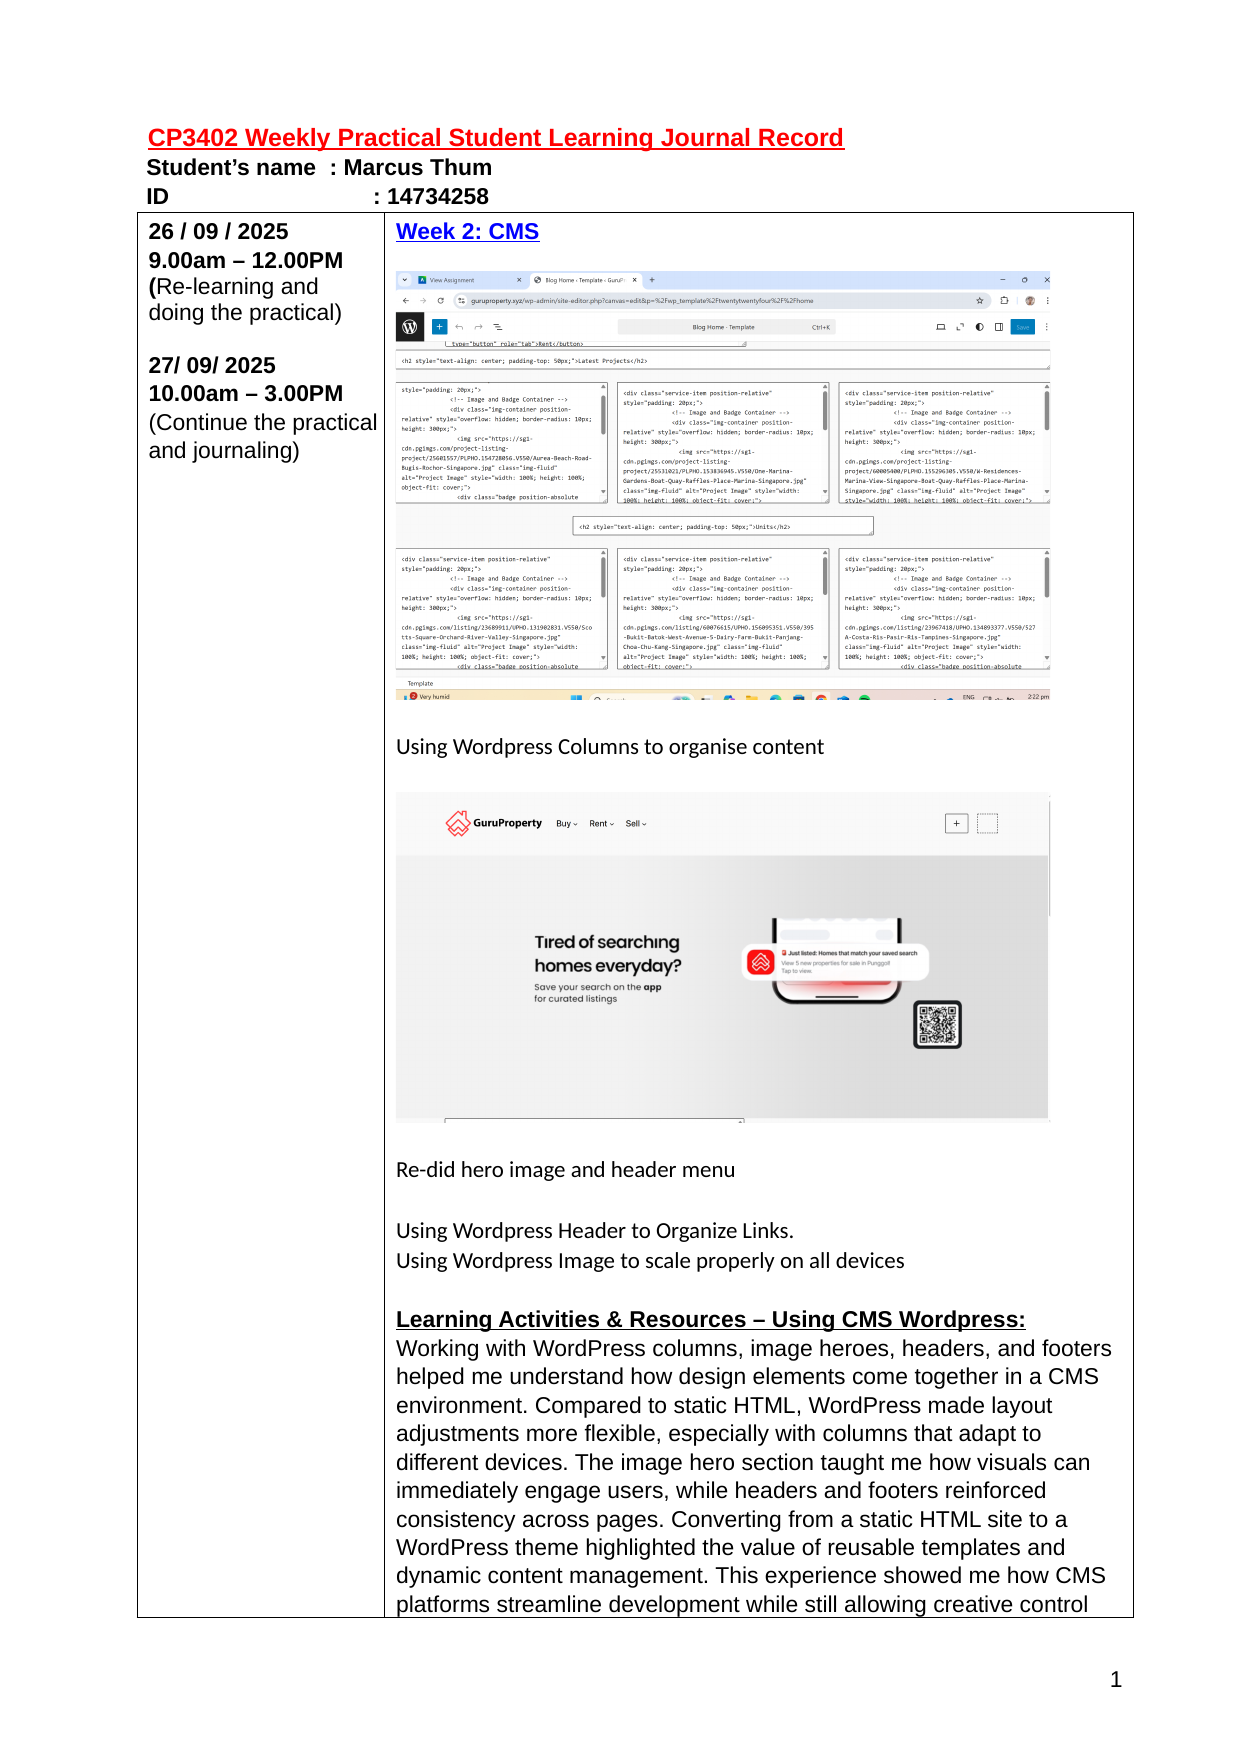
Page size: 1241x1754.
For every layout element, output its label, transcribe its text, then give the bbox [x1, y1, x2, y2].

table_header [385, 213, 1133, 1617]
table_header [138, 213, 384, 1617]
text ID : 14734258 [146, 183, 803, 209]
text Student’s name : Marcus Thum [146, 154, 803, 181]
picture [395, 271, 1050, 700]
picture [395, 792, 1050, 1123]
